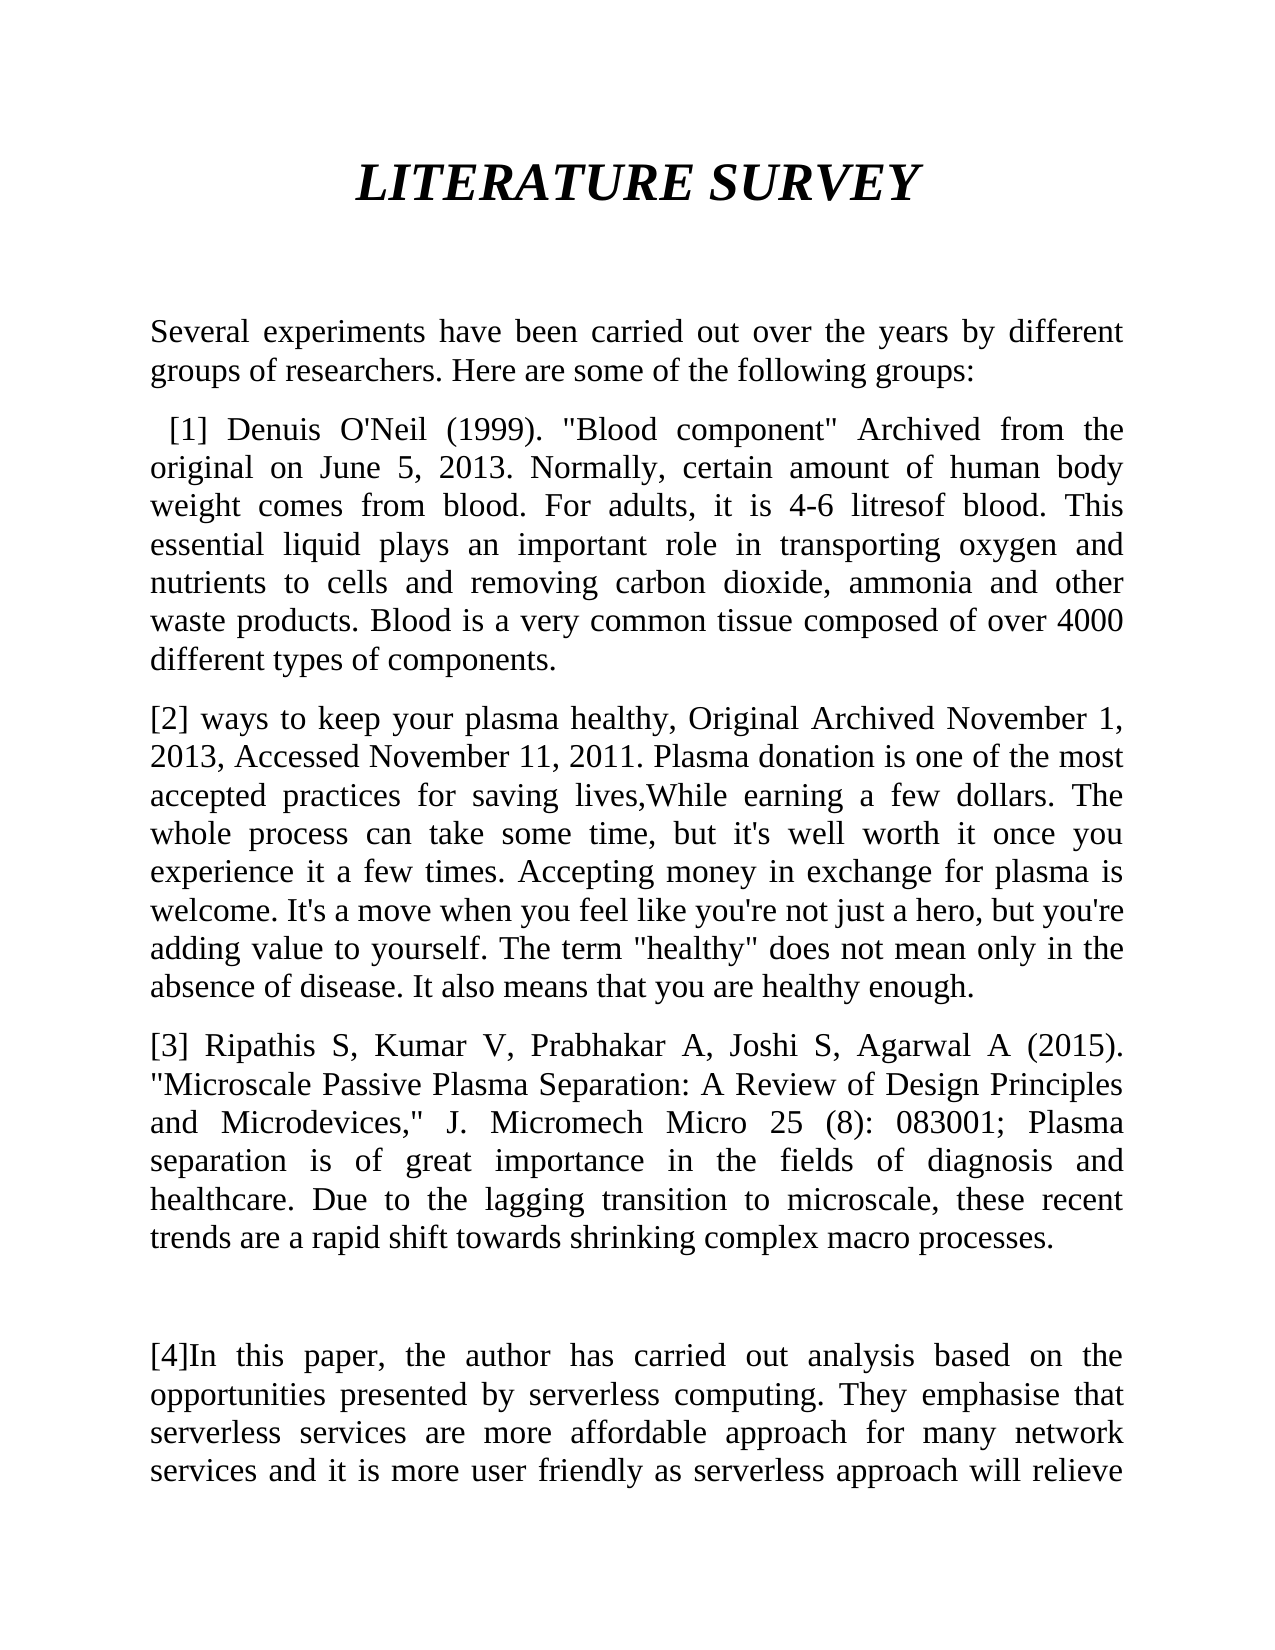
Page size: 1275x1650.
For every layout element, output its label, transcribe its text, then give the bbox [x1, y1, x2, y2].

text [2] ways to keep your plasma healthy, Original Archived November 1, 2013, Accessed November 11, 2011. Plasma donation is one of the most accepted practices for saving lives,While earning a few dollars. The whole process can take some time, but it's well worth it once you experience it a few times. Accepting money in exchange for plasma is welcome. It's a move when you feel like you're not just a hero, but you're adding value to yourself. The term "healthy" does not mean only in the absence of disease. It also means that you are healthy enough. [150, 698, 1125, 1005]
text [3] Ripathis S, Kumar V, Prabhakar A, Joshi S, Agarwal A (2015). "Microscale Passive Plasma Separation: A Review of Design Principles and Microdevices," J. Micromech Micro 25 (8): 083001; Plasma separation is of great importance in the fields of diagnosis and healthcare. Due to the lagging transition to microscale, these recent trends are a rapid shift towards shrinking complex macro processes. [150, 1026, 1125, 1256]
text [1] Denuis O'Neil (1999). "Blood component" Archived from the original on June 5, 2013. Normally, certain amount of human body weight comes from blood. For adults, it is 4-6 litresof blood. This essential liquid plays an important role in transporting oxygen and nutrients to cells and removing carbon dioxide, ammonia and other waste products. Blood is a very common tissue composed of over 4000 different types of components. [150, 409, 1125, 677]
text LITERATURE SURVEY [150, 150, 1125, 212]
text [150, 1336, 1125, 1489]
text Several experiments have been carried out over the years by different groups of researchers. Here are some of the following groups: [150, 311, 1125, 388]
